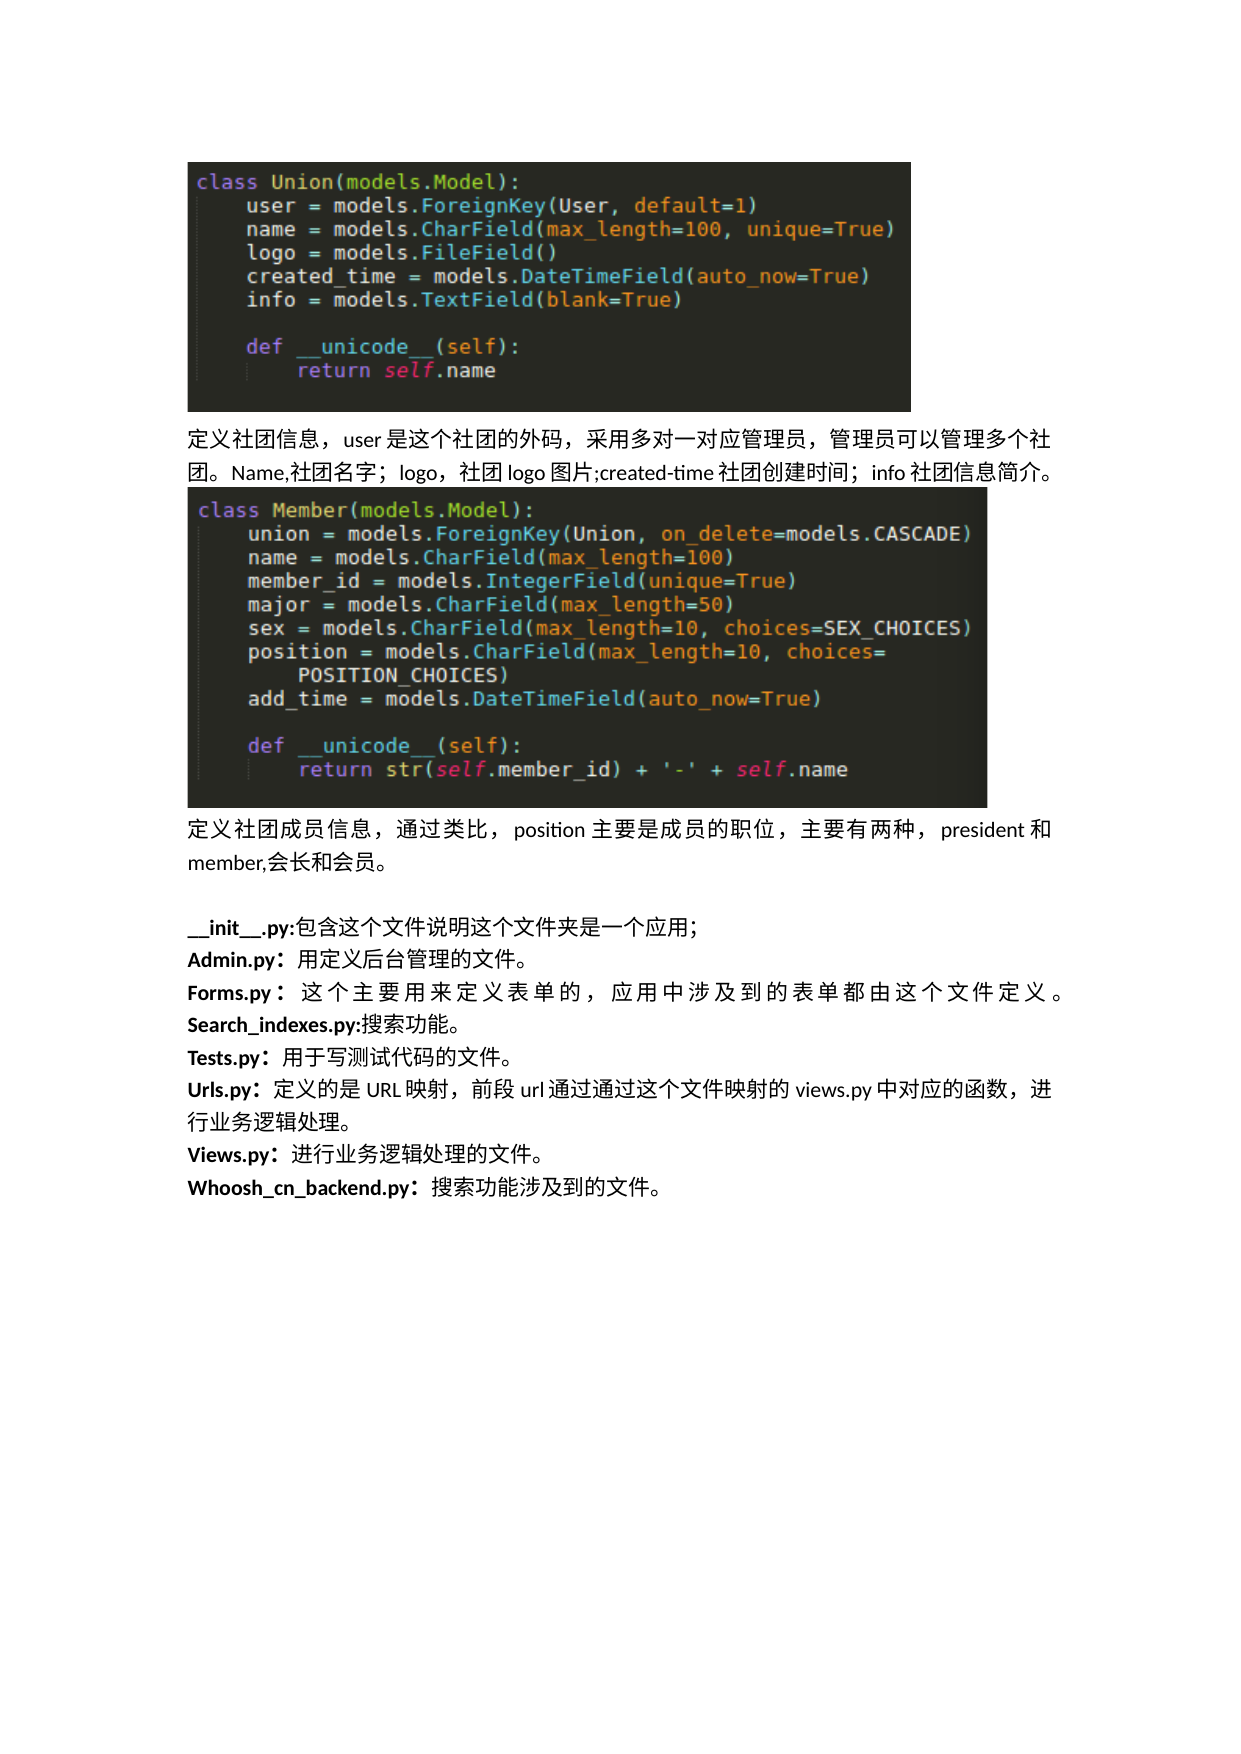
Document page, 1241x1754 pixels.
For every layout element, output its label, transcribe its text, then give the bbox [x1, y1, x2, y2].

text 定义社团成员信息，通过类比，position主要是成员的职位，主要有两种，president和member,会长和会员。 [187, 812, 1053, 877]
picture [187, 487, 988, 808]
text __init__.py:包含这个文件说明这个文件夹是一个应用； [187, 909, 1053, 942]
text Tests.py：用于写测试代码的文件。 [187, 1039, 1053, 1072]
text Urls.py：定义的是URL映射，前段url通过通过这个文件映射的views.py中对应的函数，进行业务逻辑处理。 [187, 1072, 1053, 1137]
text Whoosh_cn_backend.py：搜索功能涉及到的文件。 [187, 1169, 1053, 1202]
text Admin.py：用定义后台管理的文件。 [187, 942, 1053, 974]
text Views.py：进行业务逻辑处理的文件。 [187, 1137, 1053, 1169]
picture [187, 162, 911, 412]
text Forms.py：这个主要用来定义表单的，应用中涉及到的表单都由这个文件定义。Search_indexes.py:搜索功能。 [187, 974, 1053, 1039]
text 定义社团信息，user是这个社团的外码，采用多对一对应管理员，管理员可以管理多个社团。Name,社团名字；logo，社团logo图片;created-time社团创建时间；info社团信息简介。 [187, 422, 1053, 487]
